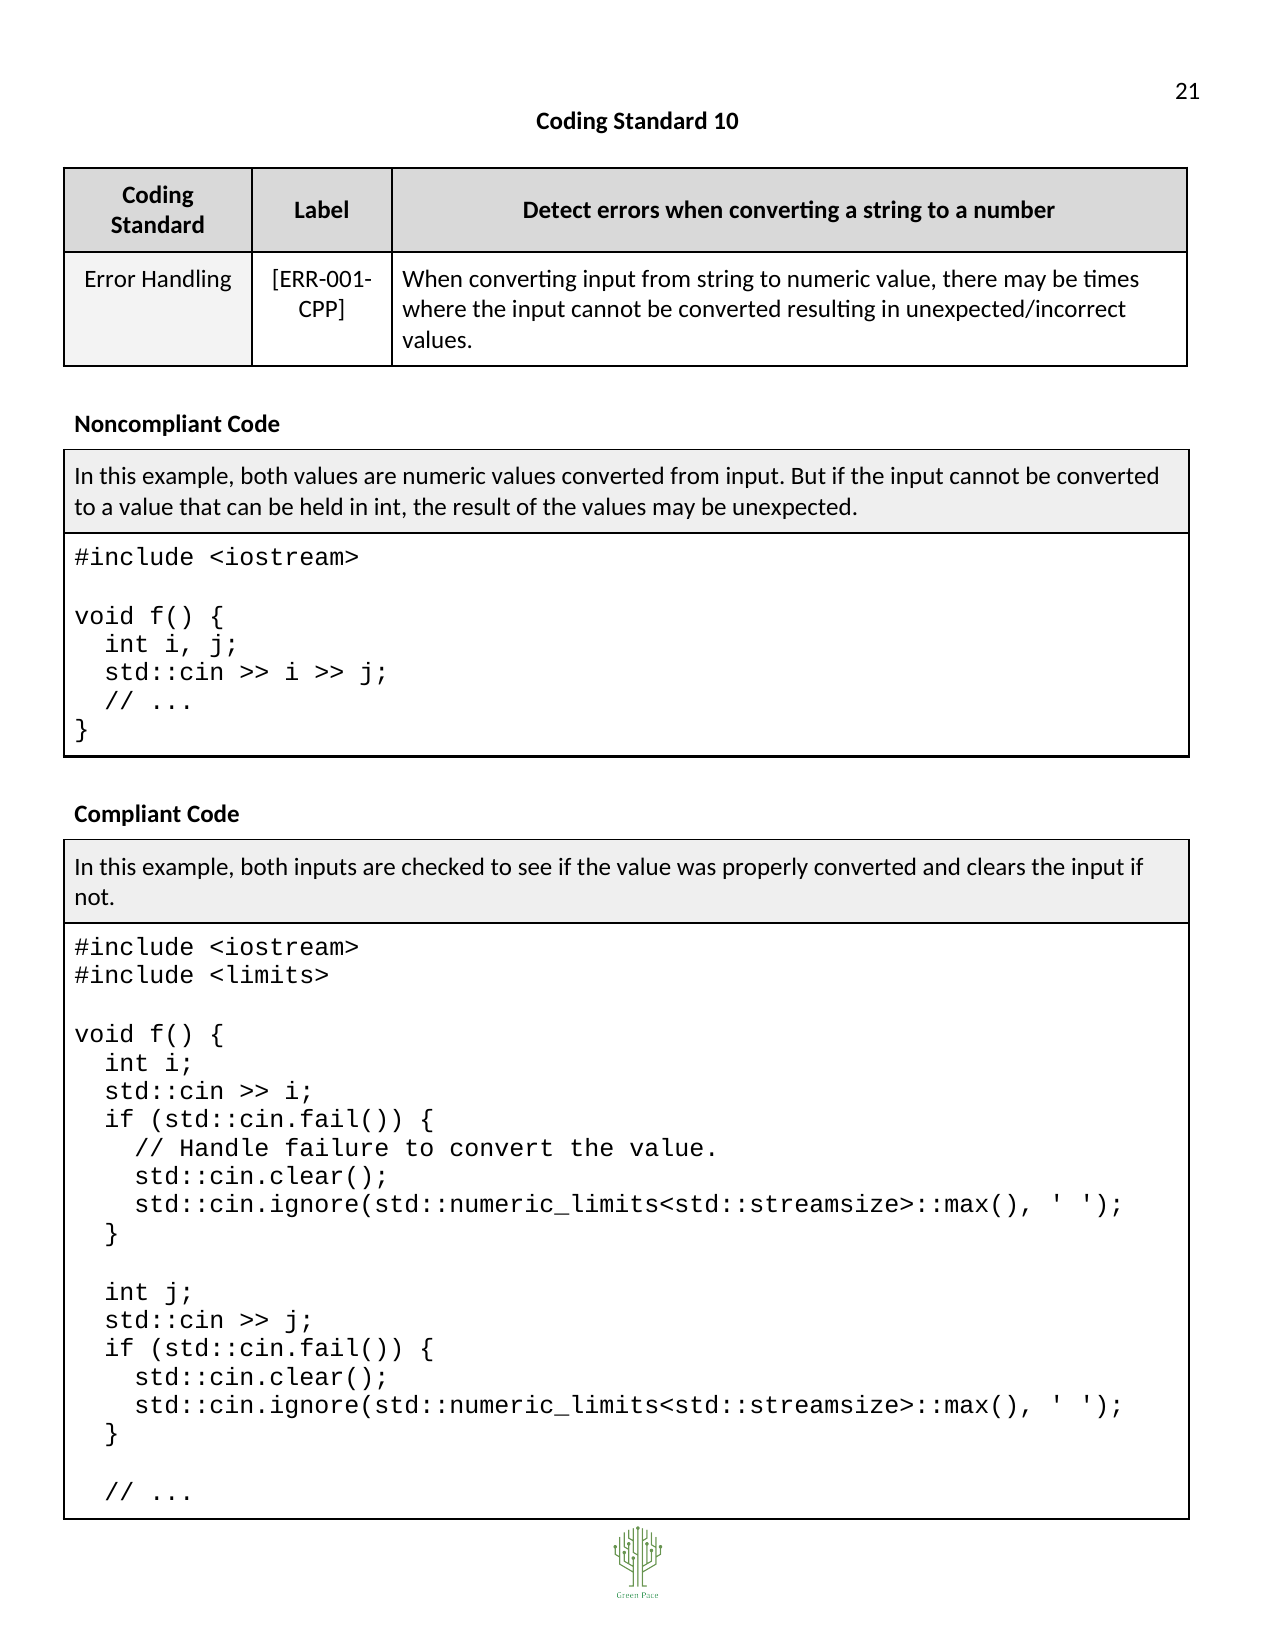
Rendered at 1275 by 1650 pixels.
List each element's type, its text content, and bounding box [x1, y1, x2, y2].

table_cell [65, 924, 1188, 1518]
table_header Label [253, 169, 391, 251]
table_cell When converting input from string to numeric value, there may be times where the input cannot be converted resulting in unexpected/incorrect values. [393, 253, 1186, 365]
table_header Coding Standard [65, 169, 251, 251]
subtitle Coding Standard 10 [75, 106, 1200, 136]
table_cell #include <iostream> void f() { int i, j; std::cin >> i >> j; // ... } [65, 534, 1188, 755]
table_cell In this example, both inputs are checked to see if the value was properly converted and clears the input if not. [65, 840, 1188, 922]
table_header Noncompliant Code [64, 398, 1189, 449]
table_cell In this example, both values are numeric values converted from input. But if the input cannot be converted to a value that can be held in int, the result of the values may be unexpected. [65, 450, 1188, 532]
picture [605, 1521, 670, 1606]
table_header Detect errors when converting a string to a number [393, 169, 1186, 251]
table_cell [ERR-001-CPP] [253, 253, 391, 365]
table_cell Error Handling [65, 253, 251, 365]
table_header Compliant Code [64, 788, 1189, 839]
